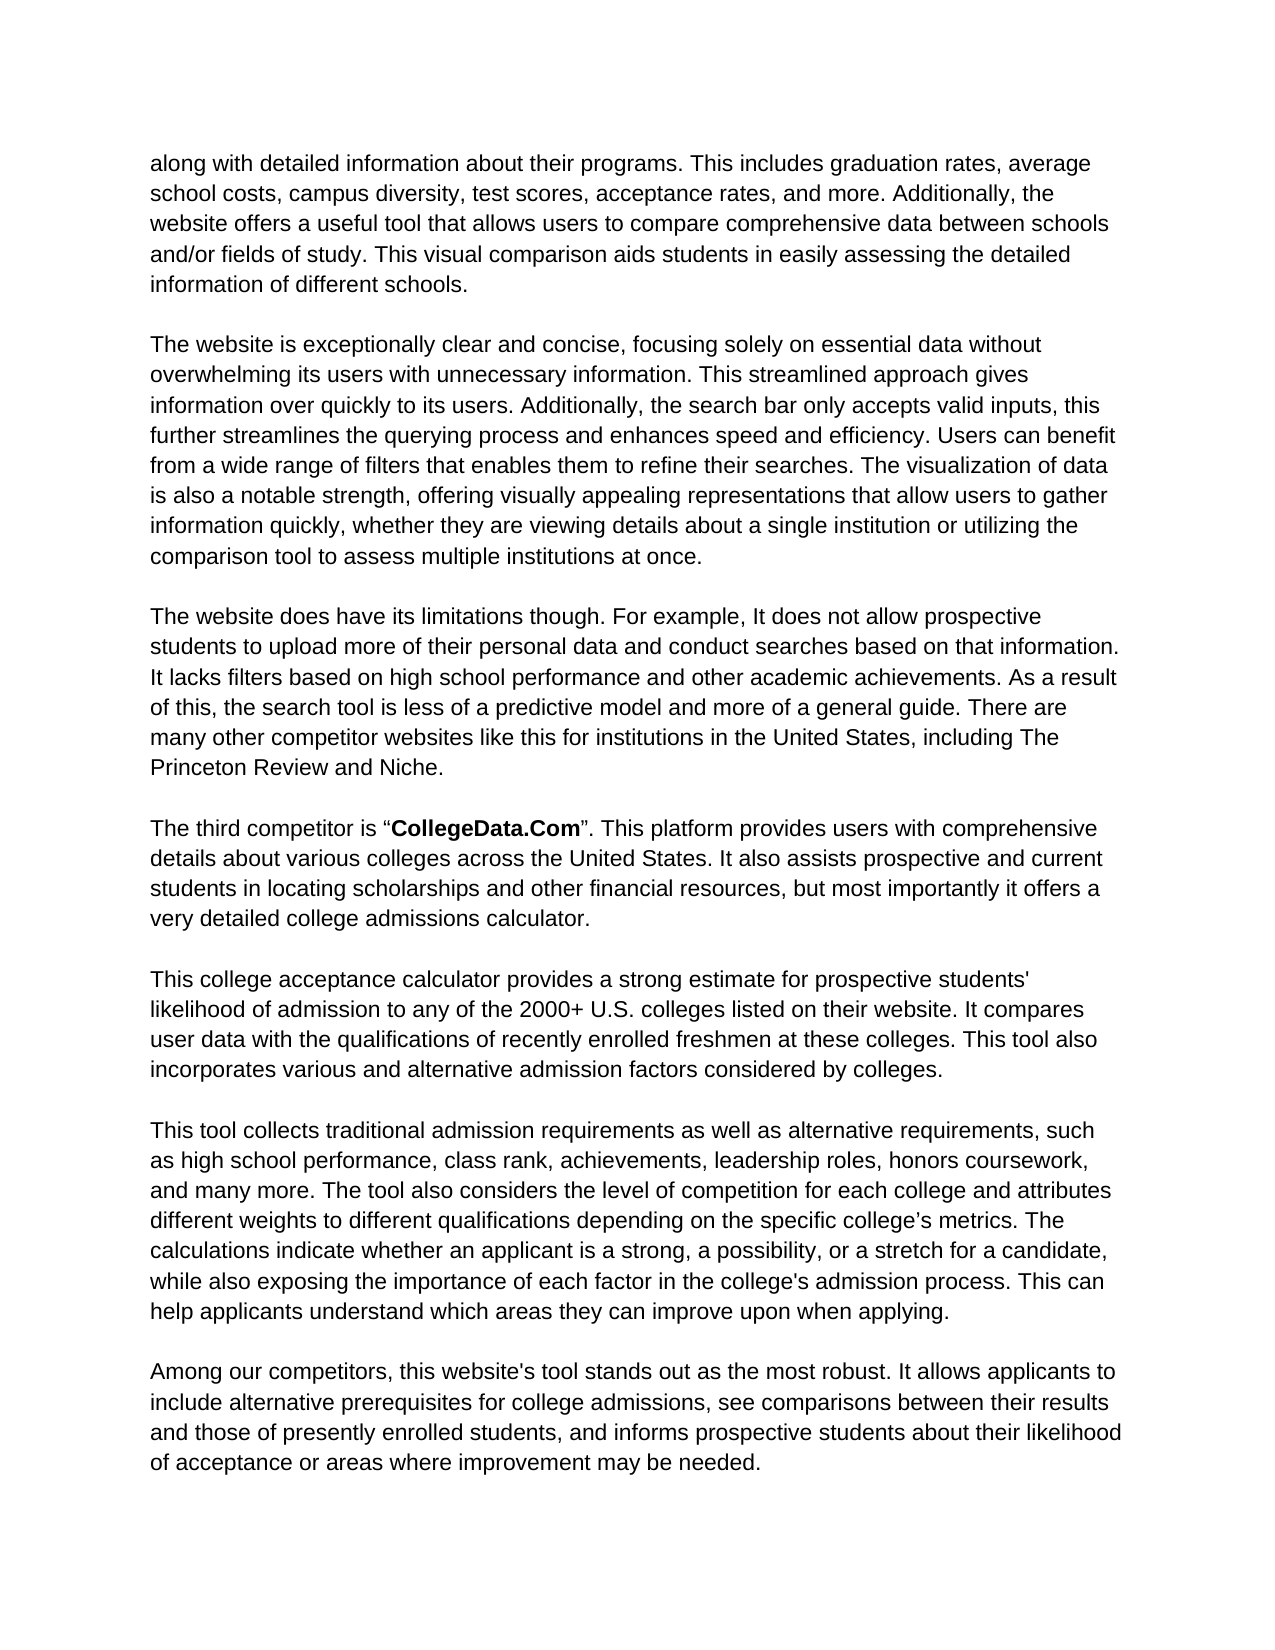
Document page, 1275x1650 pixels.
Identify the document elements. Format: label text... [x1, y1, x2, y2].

text This college acceptance calculator provides a strong estimate for prospective students' likelihood of admission to any of the 2000+ U.S. colleges listed on their website. It compares user data with the qualifications of recently enrolled freshmen at these colleges. This tool also incorporates various and alternative admission factors considered by colleges. [150, 966, 1125, 1083]
text This tool collects traditional admission requirements as well as alternative requirements, such as high school performance, class rank, achievements, leadership roles, honors coursework, and many more. The tool also considers the level of competition for each college and attributes different weights to different qualifications depending on the specific college’s metrics. The calculations indicate whether an applicant is a strong, a possibility, or a stretch for a candidate, while also exposing the importance of each factor in the college's admission process. This can help applicants understand which areas they can improve upon when applying. [150, 1117, 1125, 1324]
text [150, 150, 1125, 297]
text The website does have its limitations though. For example, It does not allow prospective students to upload more of their personal data and conduct searches based on that information. It lacks filters based on high school performance and other academic achievements. As a result of this, the search tool is less of a predictive model and more of a general guide. There are many other competitor websites like this for institutions in the United States, including The Princeton Review and Niche. [150, 603, 1125, 781]
text The third competitor is “CollegeData.Com”. This platform provides users with comprehensive details about various colleges across the United States. It also assists prospective and current students in locating scholarships and other financial resources, but most importantly it offers a very detailed college admissions calculator. [150, 814, 1125, 932]
text Among our competitors, this website's tool stands out as the most robust. It allows applicants to include alternative prerequisites for college admissions, see comparisons between their results and those of presently enrolled students, and informs prospective students about their likelihood of acceptance or areas where improvement may be needed. [150, 1358, 1125, 1475]
text The website is exceptionally clear and concise, focusing solely on essential data without overwhelming its users with unnecessary information. This streamlined approach gives information over quickly to its users. Additionally, the search bar only accepts valid inputs, this further streamlines the querying process and enhances speed and efficiency. Users can benefit from a wide range of filters that enables them to refine their searches. The visualization of data is also a notable strength, offering visually appealing representations that allow users to gather information quickly, whether they are viewing details about a single institution or utilizing the comparison tool to assess multiple institutions at once. [150, 331, 1125, 569]
